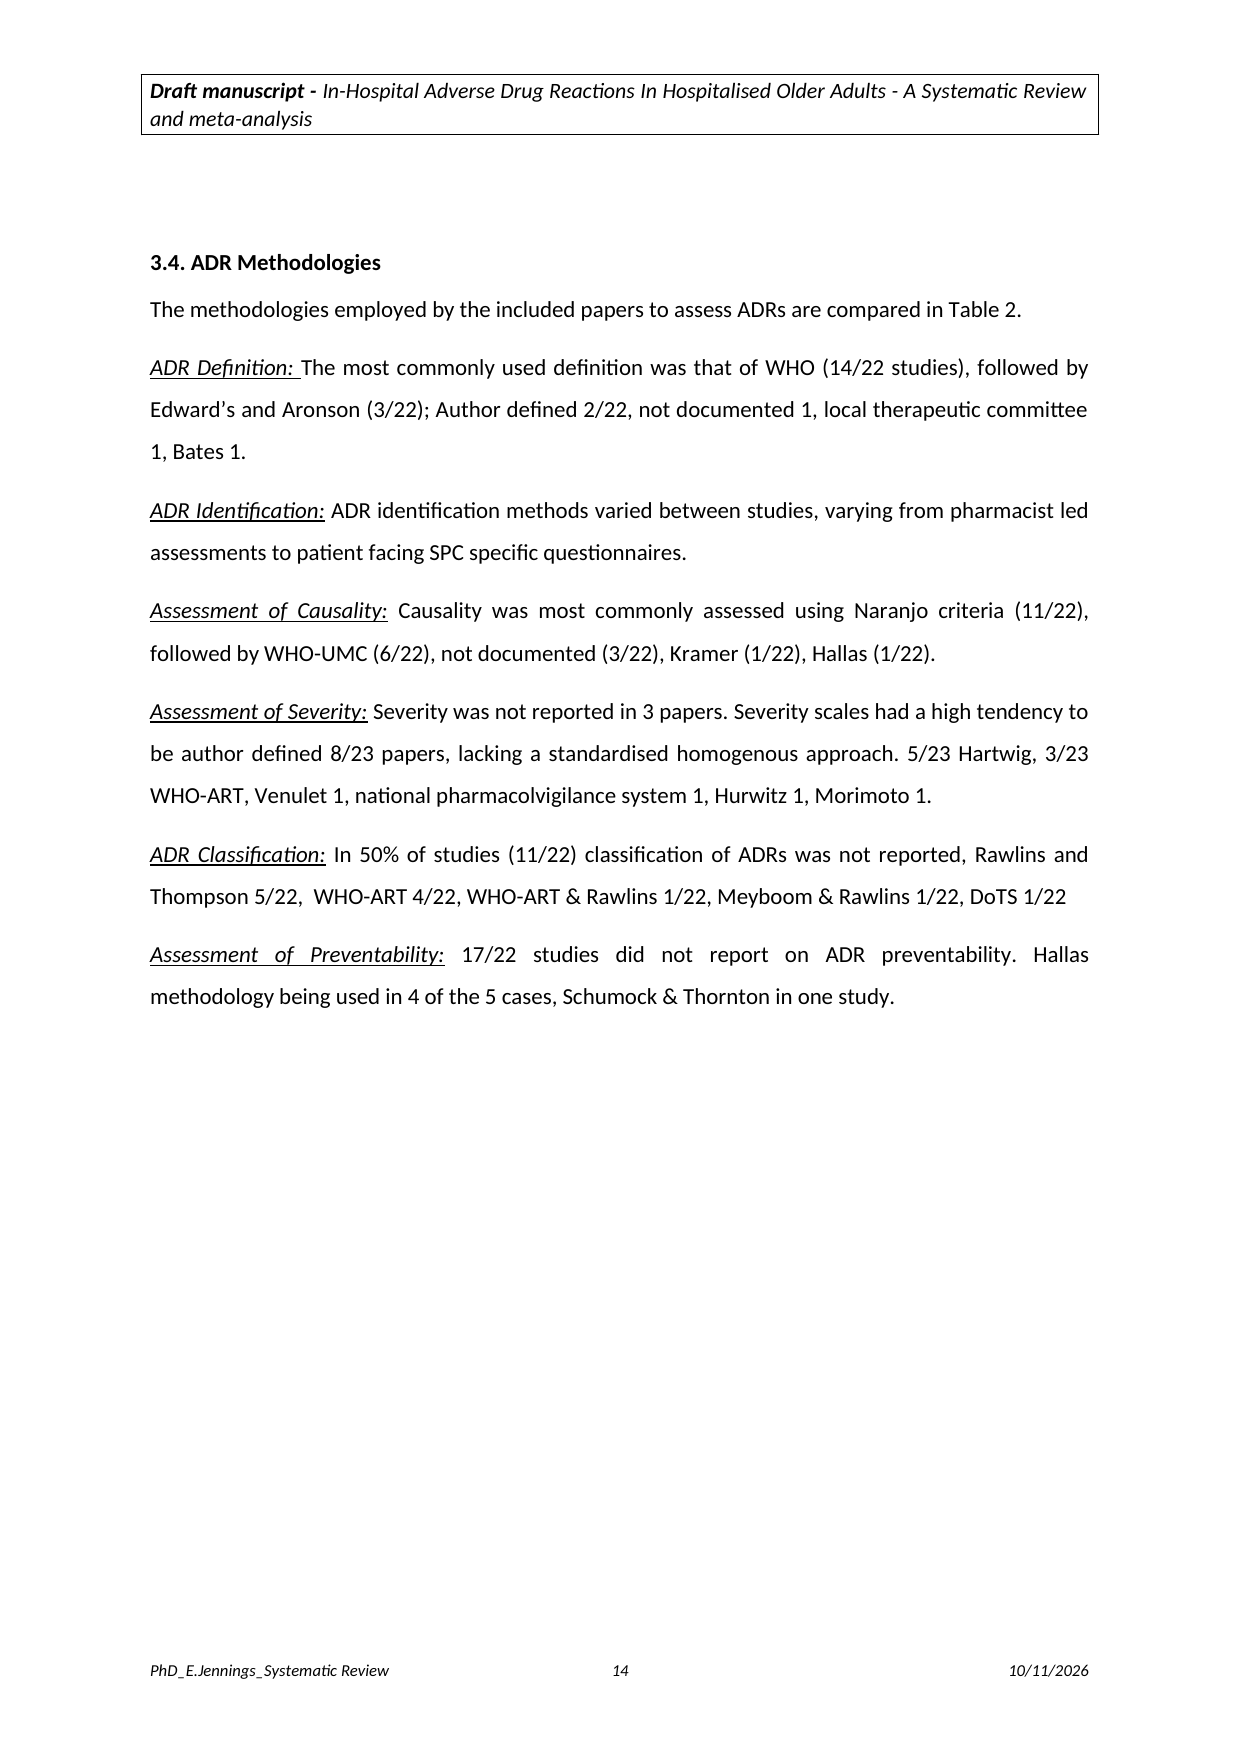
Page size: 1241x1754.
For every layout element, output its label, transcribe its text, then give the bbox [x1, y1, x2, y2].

text Assessment of Preventability: 17/22 studies did not report on ADR preventability. Hallas methodology being used in 4 of the 5 cases, Schumock & Thornton in one study. [150, 941, 1090, 1011]
text ADR Identification: ADR identification methods varied between studies, varying from pharmacist led assessments to patient facing SPC specific questionnaires. [150, 496, 1090, 566]
text Assessment of Severity: Severity was not reported in 3 papers. Severity scales had a high tendency to be author defined 8/23 papers, lacking a standardised homogenous approach. 5/23 Hartwig, 3/23 WHO-ART, Venulet 1, national pharmacolvigilance system 1, Hurwitz 1, Morimoto 1. [150, 697, 1090, 809]
text Assessment of Causality: Causality was most commonly assessed using Naranjo criteria (11/22), followed by WHO-UMC (6/22), not documented (3/22), Kramer (1/22), Hallas (1/22). [150, 597, 1090, 667]
text ADR Definition: The most commonly used definition was that of WHO (14/22 studies), followed by Edward’s and Aronson (3/22); Author defined 2/22, not documented 1, local therapeutic committee 1, Bates 1. [150, 353, 1090, 465]
text 3.4. ADR Methodologies [150, 248, 1090, 276]
text The methodologies employed by the included papers to assess ADRs are compared in Table 2. [150, 295, 1090, 323]
text ADR Classification: In 50% of studies (11/22) classification of ADRs was not reported, Rawlins and Thompson 5/22, WHO-ART 4/22, WHO-ART & Rawlins 1/22, Meyboom & Rawlins 1/22, DoTS 1/22 [150, 840, 1090, 910]
